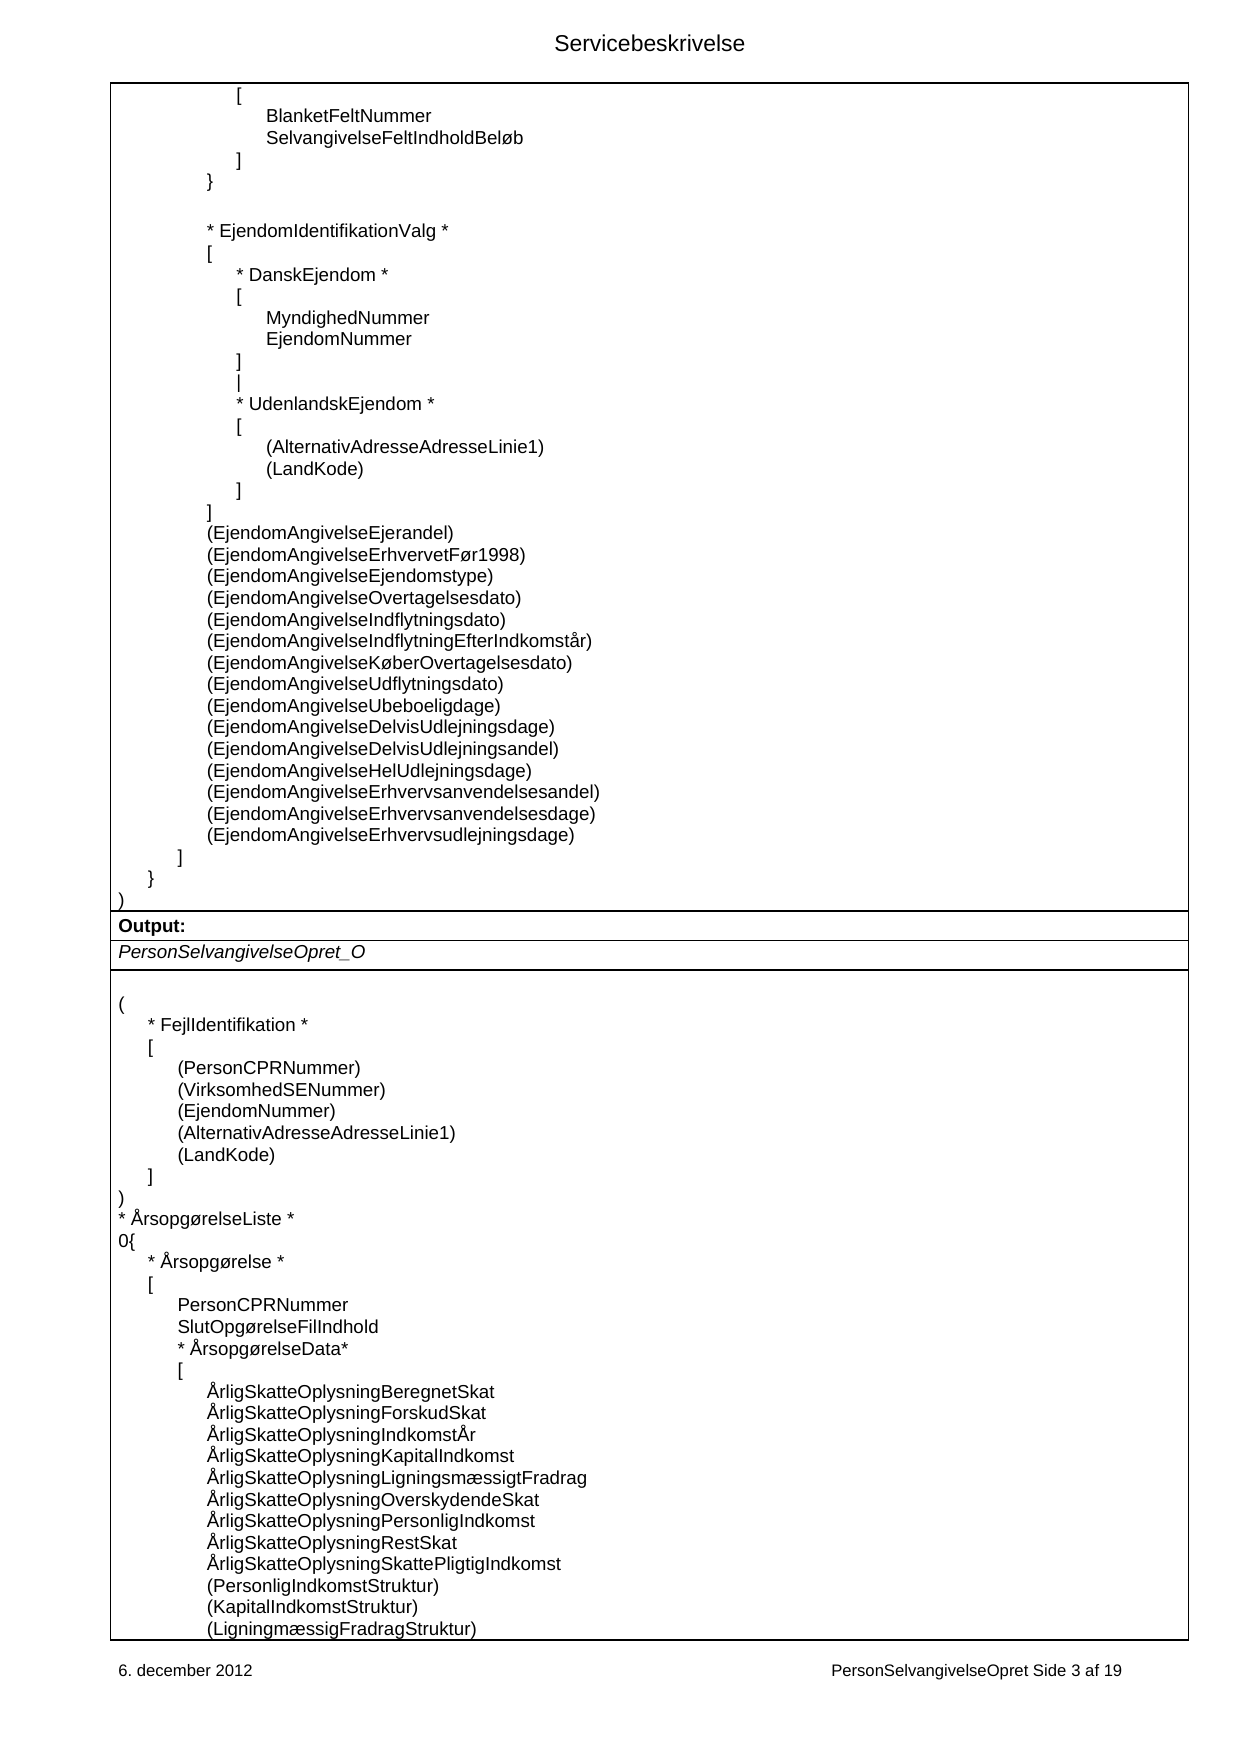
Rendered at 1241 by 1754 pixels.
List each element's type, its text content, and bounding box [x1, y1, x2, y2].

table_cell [111, 84, 1188, 910]
table_cell Output: [111, 912, 1188, 940]
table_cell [111, 971, 1188, 1639]
table_cell PersonSelvangivelseOpret_O [111, 941, 1188, 969]
